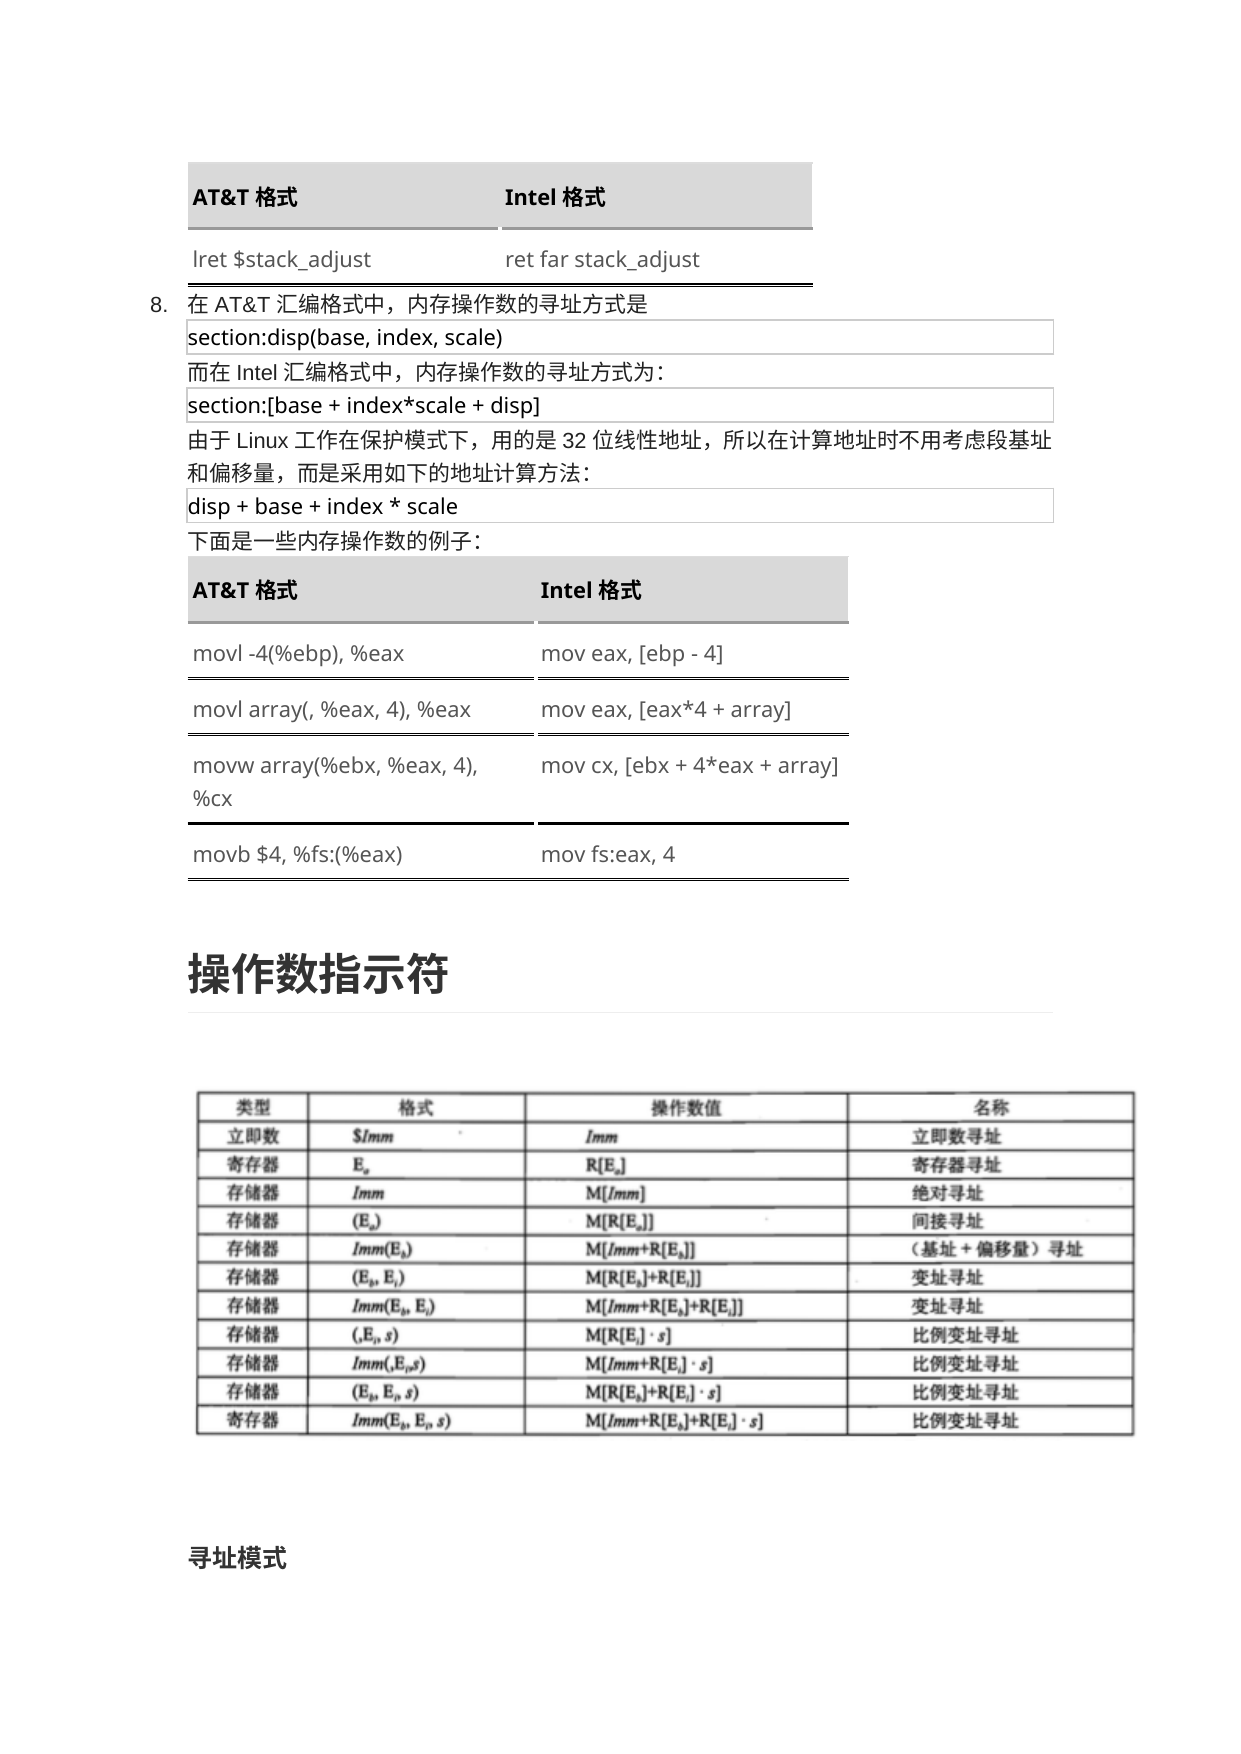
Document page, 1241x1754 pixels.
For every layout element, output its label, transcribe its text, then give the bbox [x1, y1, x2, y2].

table_cell mov eax, [ebp - 4] [538, 624, 848, 677]
text 下面是一些内存操作数的例子： [187, 523, 1053, 556]
text section:[base + index*scale + disp] [188, 389, 1053, 421]
table_cell ret far stack_adjust [502, 230, 812, 283]
table_cell movb $4, %fs:(%eax) [188, 825, 534, 878]
subtitle 操作数指示符 [187, 938, 1053, 1013]
table_cell mov cx, [ebx + 4*eax + array] [538, 736, 848, 822]
text 而在 Intel 汇编格式中，内存操作数的寻址方式为： [187, 355, 1053, 387]
text section:disp(base, index, scale) [188, 321, 1053, 353]
text 由于 Linux 工作在保护模式下，用的是 32 位线性地址，所以在计算地址时不用考虑段基址和偏移量，而是采用如下的地址计算方法： [187, 423, 1053, 488]
table_header AT&T 格式 [188, 164, 500, 227]
table_header Intel 格式 [536, 557, 848, 621]
table_cell movw array(%ebx, %eax, 4), %cx [188, 736, 534, 822]
list 在 AT&T 汇编格式中，内存操作数的寻址方式是 [150, 286, 1053, 319]
table_cell movl -4(%ebp), %eax [188, 624, 534, 677]
table_cell movl array(, %eax, 4), %eax [188, 680, 534, 733]
table_cell mov fs:eax, 4 [538, 825, 848, 878]
table_cell lret $stack_adjust [188, 230, 498, 283]
table_header AT&T 格式 [188, 557, 536, 621]
text disp + base + index * scale [188, 489, 1053, 522]
picture [187, 1084, 1141, 1441]
table_header Intel 格式 [500, 164, 812, 227]
text 寻址模式 [187, 1524, 1053, 1589]
table_cell mov eax, [eax*4 + array] [538, 680, 848, 733]
